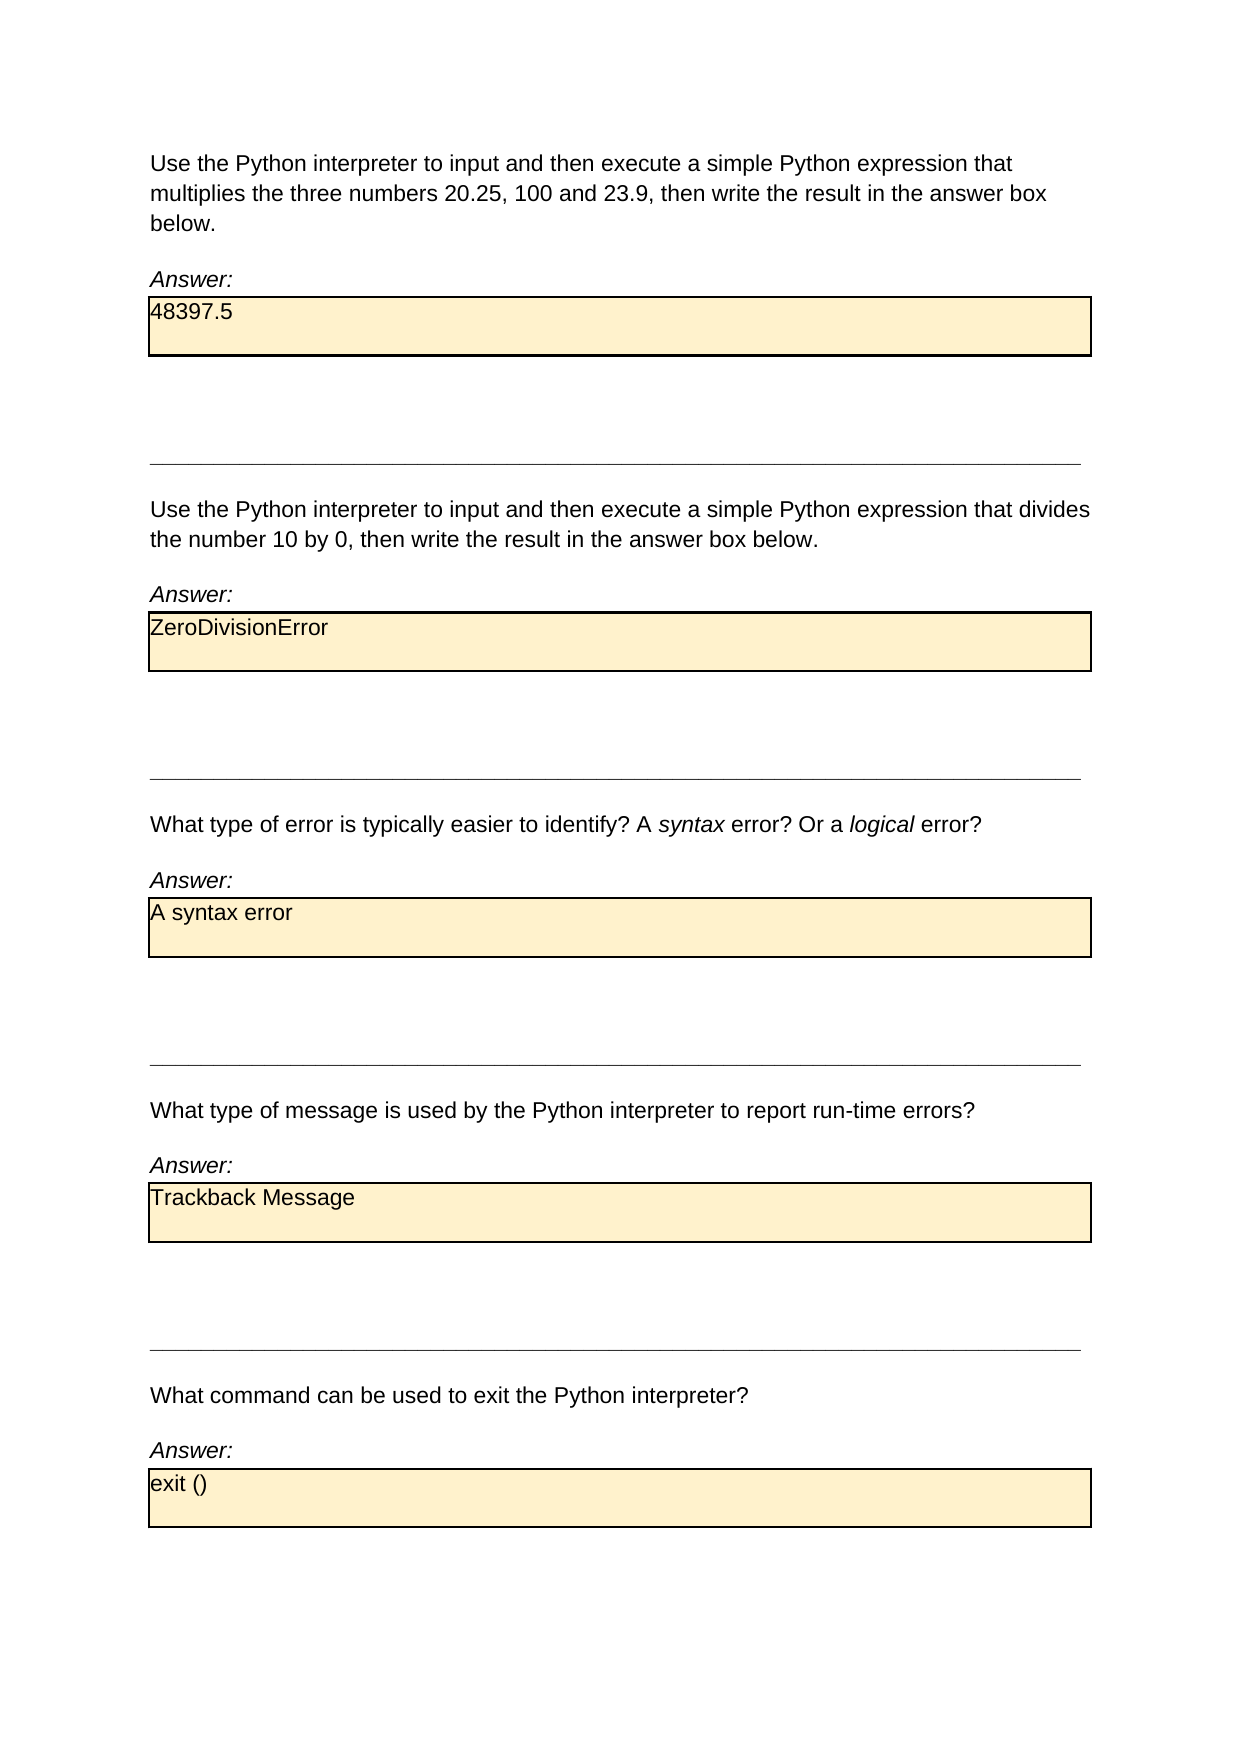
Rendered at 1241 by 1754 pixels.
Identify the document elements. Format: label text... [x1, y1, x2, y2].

text _________________________________________________________________________ [150, 756, 1090, 783]
text Use the Python interpreter to input and then execute a simple Python expression that divides the number 10 by 0, then write the result in the answer box below. [150, 496, 1090, 552]
text exit () [150, 1470, 1090, 1496]
text Answer: [150, 1152, 1090, 1178]
text What type of message is used by the Python interpreter to report run-time errors? [150, 1097, 1090, 1123]
text 48397.5 [150, 298, 1090, 324]
text Trackback Message [150, 1184, 1090, 1211]
text Answer: [150, 1437, 1090, 1464]
text A syntax error [150, 899, 1090, 925]
text _________________________________________________________________________ [150, 1042, 1090, 1068]
text What command can be used to exit the Python interpreter? [150, 1382, 1090, 1409]
text Answer: [150, 867, 1090, 893]
text What type of error is typically easier to identify? A syntax error? Or a logical error? [150, 811, 1090, 838]
text Use the Python interpreter to input and then execute a simple Python expression that multiplies the three numbers 20.25, 100 and 23.9, then write the result in the answer box below. [150, 150, 1090, 237]
text Answer: [150, 581, 1090, 608]
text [150, 1327, 1090, 1353]
text ZeroDivisionError [150, 614, 1090, 640]
text _________________________________________________________________________ [150, 441, 1090, 467]
text Answer: [150, 266, 1090, 292]
